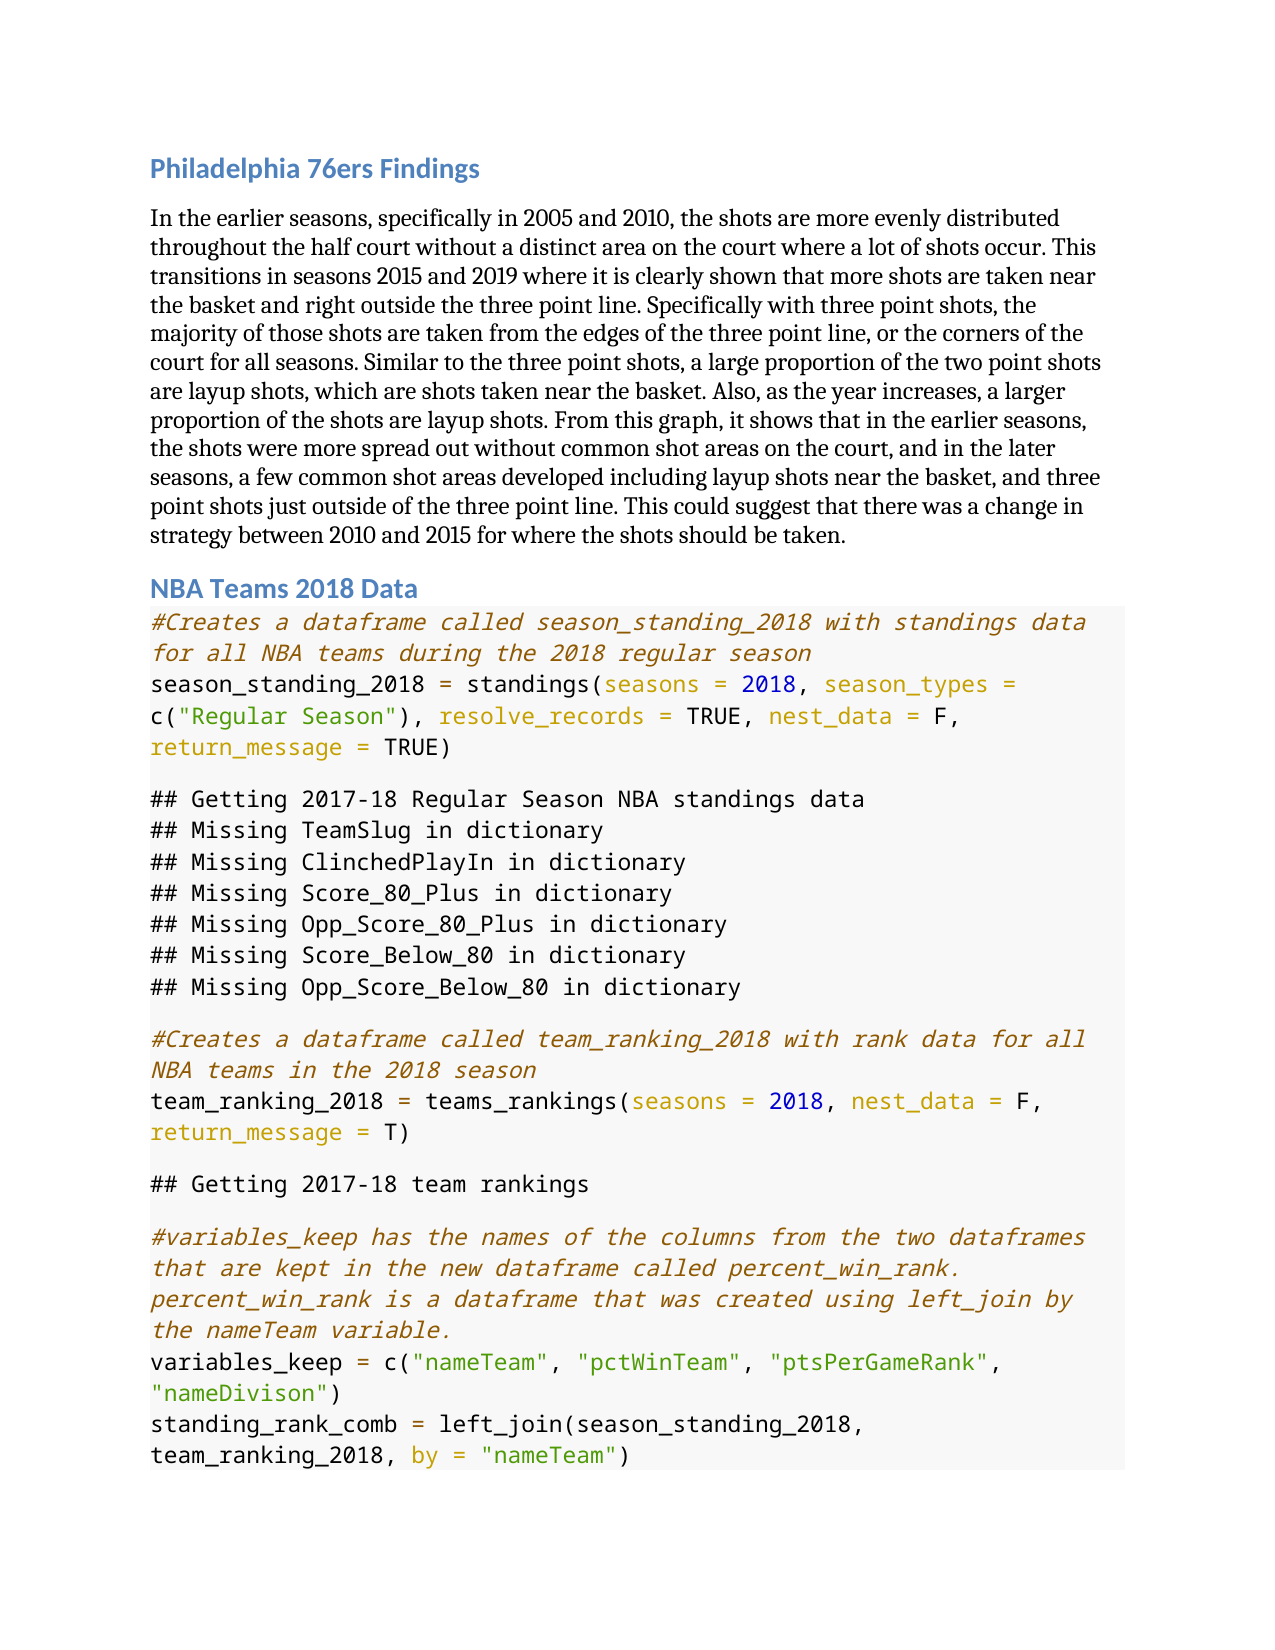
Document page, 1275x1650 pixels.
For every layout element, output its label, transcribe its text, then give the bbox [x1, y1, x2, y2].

text #Creates a dataframe called team_ranking_2018 with rank data for all NBA teams in the 2018 season team_ranking_2018 = teams_rankings(seasons = 2018, nest_data = F, return_message = T) [150, 1022, 1125, 1147]
text In the earlier seasons, specifically in 2005 and 2010, the shots are more evenly distributed throughout the half court without a distinct area on the court where a lot of shots occur. This transitions in seasons 2015 and 2019 where it is clearly shown that more shots are taken near the basket and right outside the three point line. Specifically with three point shots, the majority of those shots are taken from the edges of the three point line, or the corners of the court for all seasons. Similar to the three point shots, a large proportion of the two point shots are layup shots, which are shots taken near the basket. Also, as the year increases, a larger proportion of the shots are layup shots. From this graph, it shows that in the earlier seasons, the shots were more spread out without common shot areas on the court, and in the later seasons, a few common shot areas developed including layup shots near the basket, and three point shots just outside of the three point line. This could suggest that there was a change in strategy between 2010 and 2015 for where the shots should be taken. [150, 204, 1125, 549]
text ## Getting 2017-18 team rankings [150, 1168, 1125, 1199]
text #Creates a dataframe called season_standing_2018 with standings data for all NBA teams during the 2018 regular season season_standing_2018 = standings(seasons = 2018, season_types = c("Regular Season"), resolve_records = TRUE, nest_data = F, return_message = TRUE) [150, 606, 1125, 762]
subtitle Philadelphia 76ers Findings [150, 150, 1125, 186]
text ## Getting 2017-18 Regular Season NBA standings data ## Missing TeamSlug in dictionary ## Missing ClinchedPlayIn in dictionary ## Missing Score_80_Plus in dictionary ## Missing Opp_Score_80_Plus in dictionary ## Missing Score_Below_80 in dictionary ## Missing Opp_Score_Below_80 in dictionary [150, 783, 1125, 1002]
subtitle NBA Teams 2018 Data [150, 570, 1125, 606]
